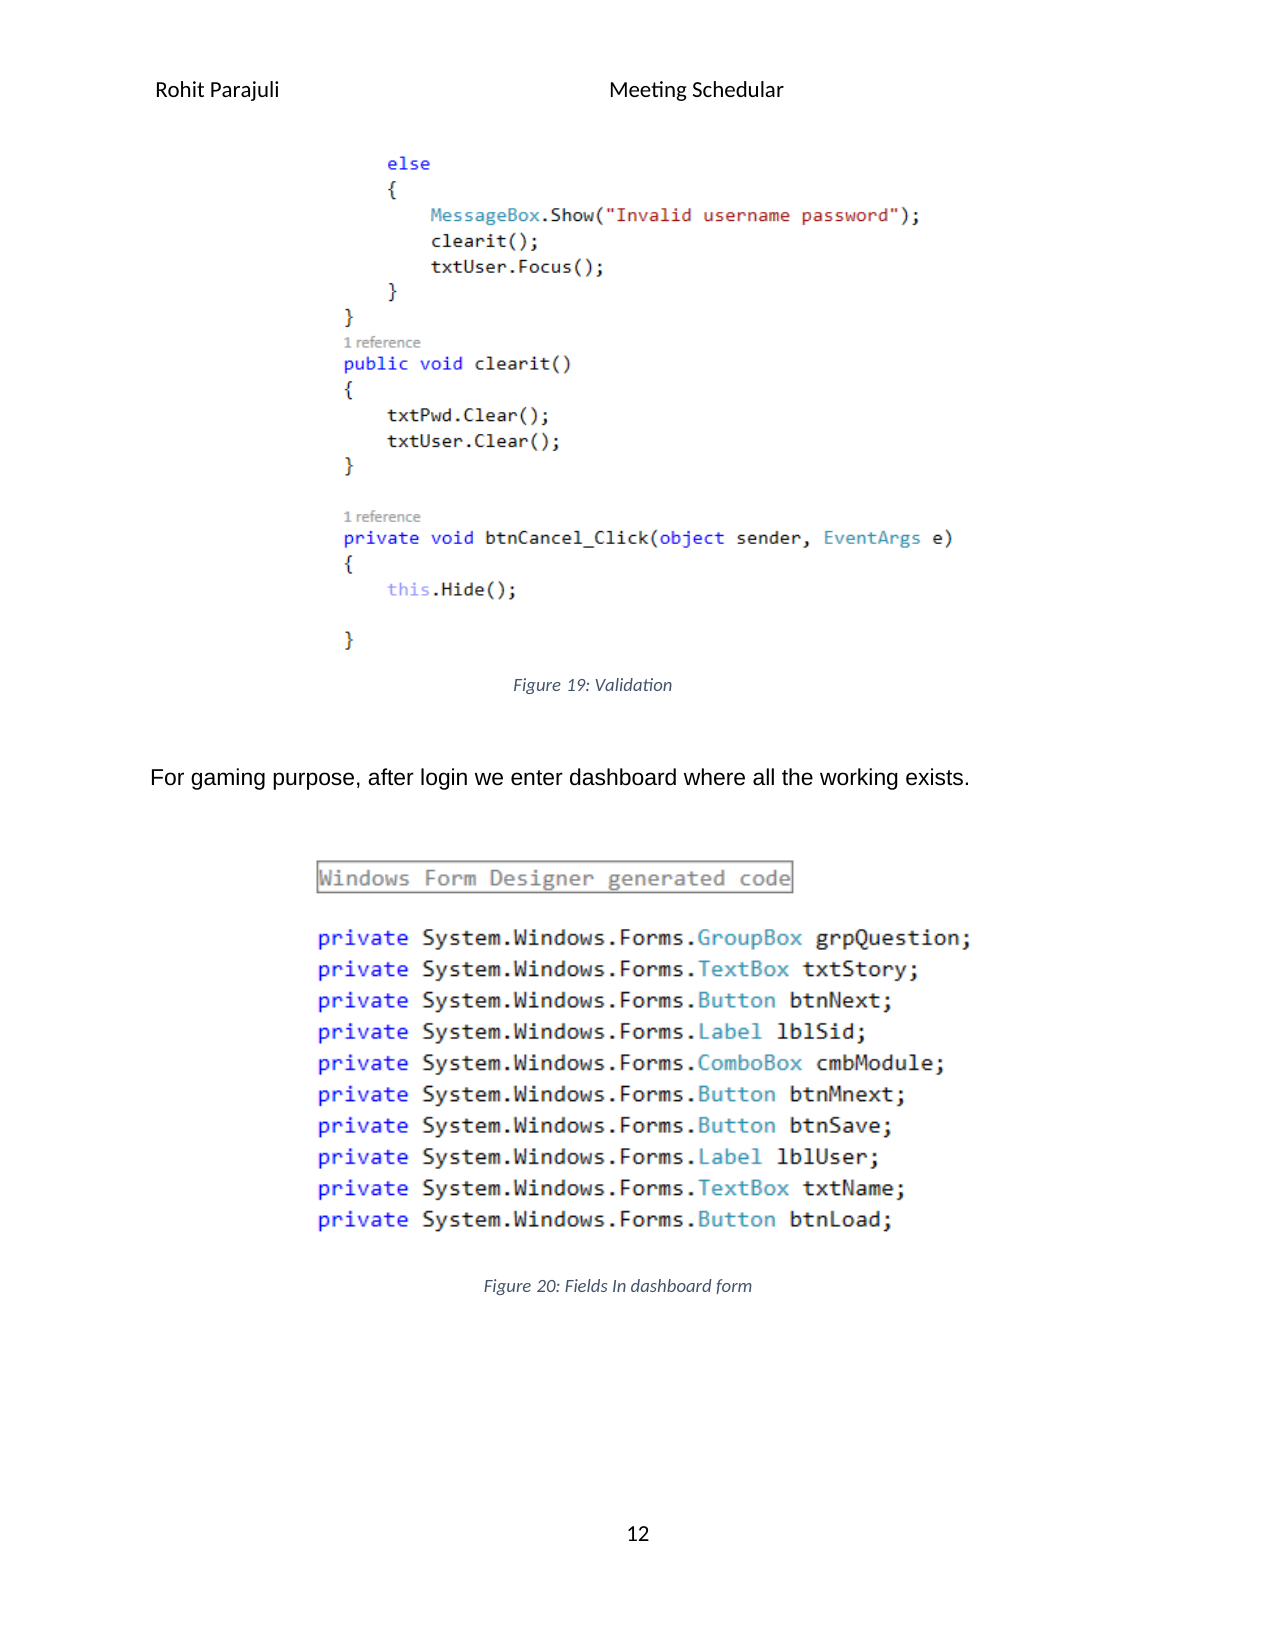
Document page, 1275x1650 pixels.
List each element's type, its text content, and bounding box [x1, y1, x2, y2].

picture [284, 856, 986, 1255]
text Figure 20: Fields In dashboard form [150, 1274, 1125, 1297]
picture [274, 149, 1045, 655]
text Figure 19: Validation [150, 673, 1125, 696]
text For gaming purpose, after login we enter dashboard where all the working exists. [150, 764, 1125, 791]
